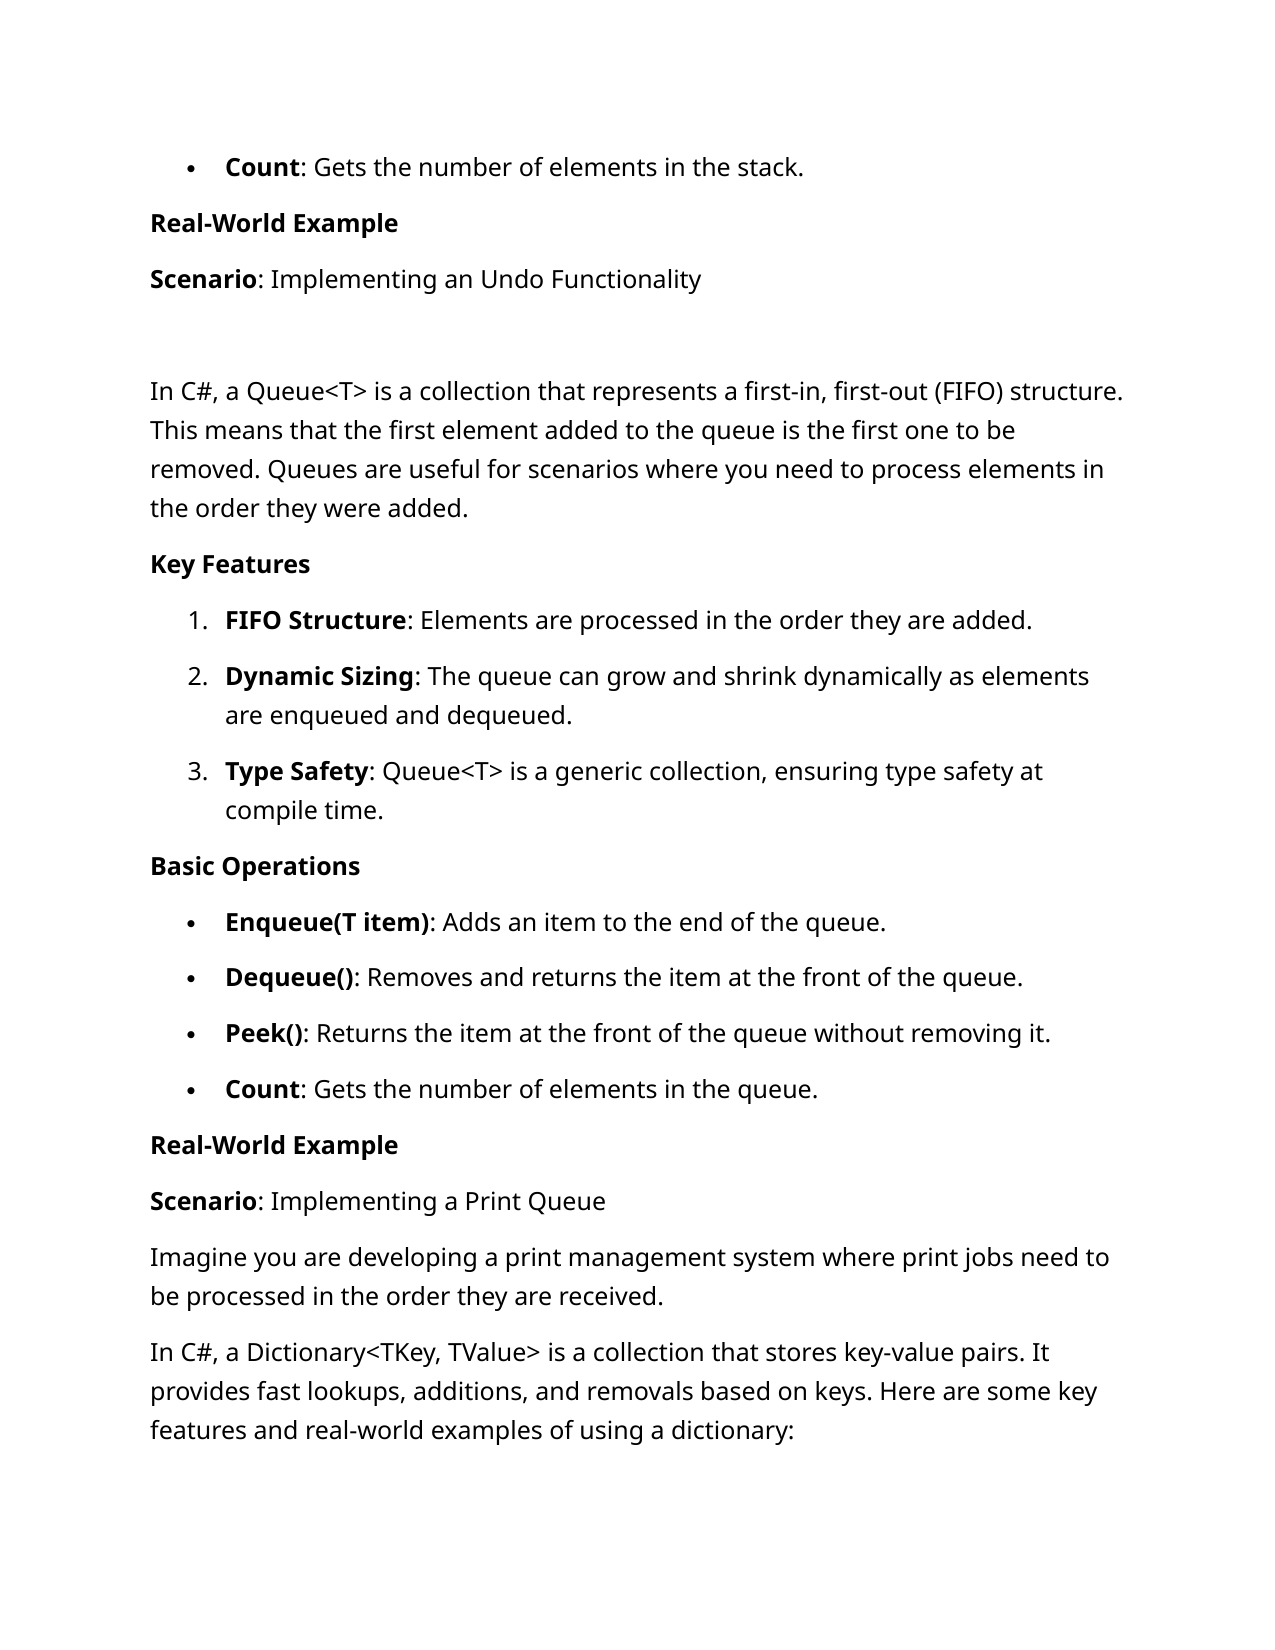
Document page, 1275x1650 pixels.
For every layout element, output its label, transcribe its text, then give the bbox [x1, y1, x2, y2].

text In C#, a Dictionary<TKey, TValue> is a collection that stores key-value pairs. It provides fast lookups, additions, and removals based on keys. Here are some key features and real-world examples of using a dictionary: [150, 1334, 1125, 1447]
text Real-World Example [150, 1127, 1125, 1162]
text Imagine you are developing a print management system where print jobs need to be processed in the order they are received. [150, 1239, 1125, 1312]
list Count: Gets the number of elements in the queue. [187, 1072, 1125, 1106]
list Type Safety: Queue<T> is a generic collection, ensuring type safety at compile time. [187, 753, 1125, 827]
text Key Features [150, 547, 1125, 581]
text Real-World Example [150, 206, 1125, 240]
list Peek(): Returns the item at the front of the queue without removing it. [187, 1016, 1125, 1050]
list Enqueue(T item): Adds an item to the end of the queue. [187, 904, 1125, 938]
text In C#, a Queue<T> is a collection that represents a first-in, first-out (FIFO) structure. This means that the first element added to the queue is the first one to be removed. Queues are useful for scenarios where you need to process elements in the order they were added. [150, 373, 1125, 525]
list Count: Gets the number of elements in the stack. [187, 150, 1125, 184]
list Dynamic Sizing: The queue can grow and shrink dynamically as elements are enqueued and dequeued. [187, 658, 1125, 732]
text Scenario: Implementing a Print Queue [150, 1183, 1125, 1217]
text Scenario: Implementing an Undo Functionality [150, 262, 1125, 296]
list Dequeue(): Removes and returns the item at the front of the queue. [187, 960, 1125, 994]
text Basic Operations [150, 848, 1125, 882]
list FIFO Structure: Elements are processed in the order they are added. [187, 602, 1125, 637]
